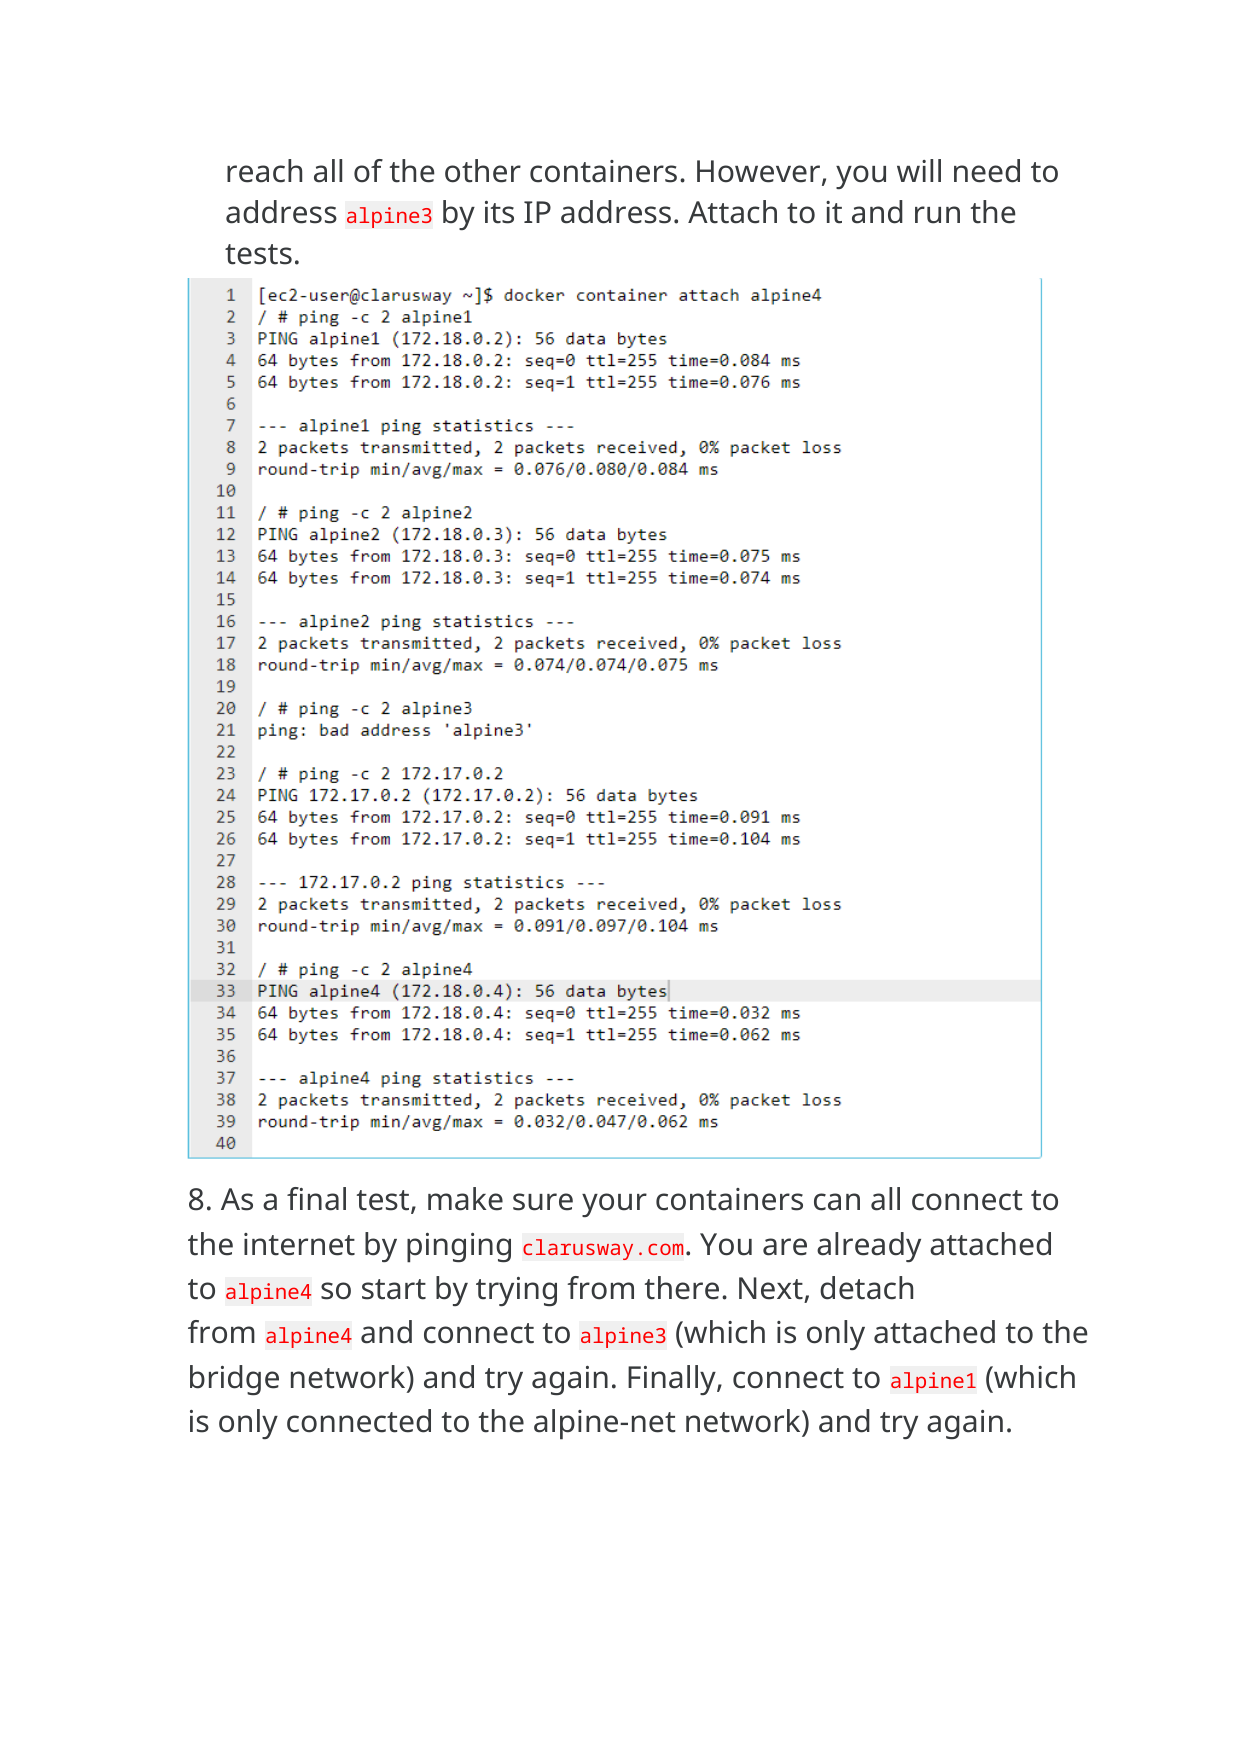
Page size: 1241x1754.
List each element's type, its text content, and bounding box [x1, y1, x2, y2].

text 8. As a final test, make sure your containers can all connect to the internet by pinging clarusway.com. You are already attached to alpine4 so start by trying from there. Next, detach from alpine4 and connect to alpine3 (which is only attached to the bridge network) and try again. Finally, connect to alpine1 (which is only connected to the alpine-net network) and try again. [187, 1178, 1090, 1441]
picture [187, 278, 1053, 1160]
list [187, 150, 1090, 273]
